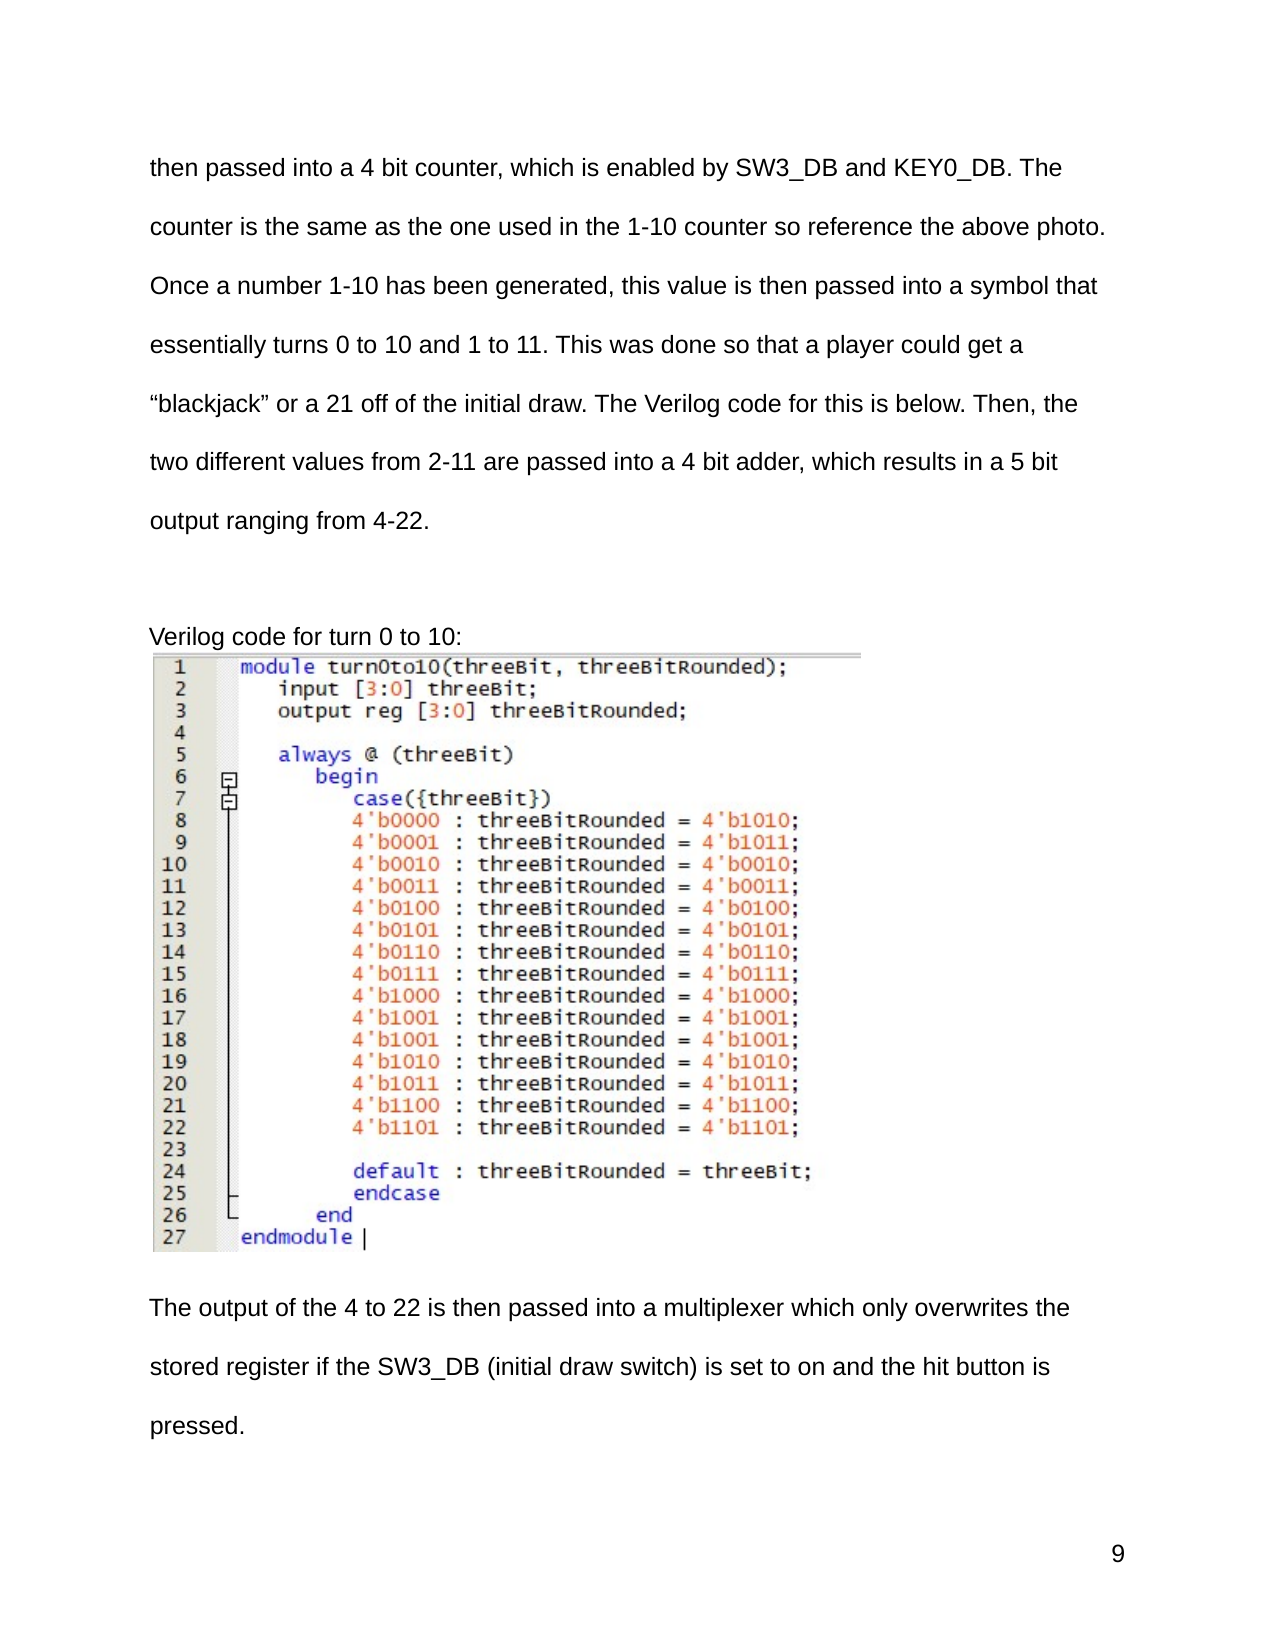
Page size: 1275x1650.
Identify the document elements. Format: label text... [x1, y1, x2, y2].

text The output of the 4 to 22 is then passed into a multiplexer which only overwrites the stored register if the SW3_DB (initial draw switch) is set to on and the hit button is pressed. [148, 1293, 1124, 1439]
picture [153, 652, 861, 1252]
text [148, 153, 1124, 535]
text Verilog code for turn 0 to 10: [148, 621, 1124, 650]
